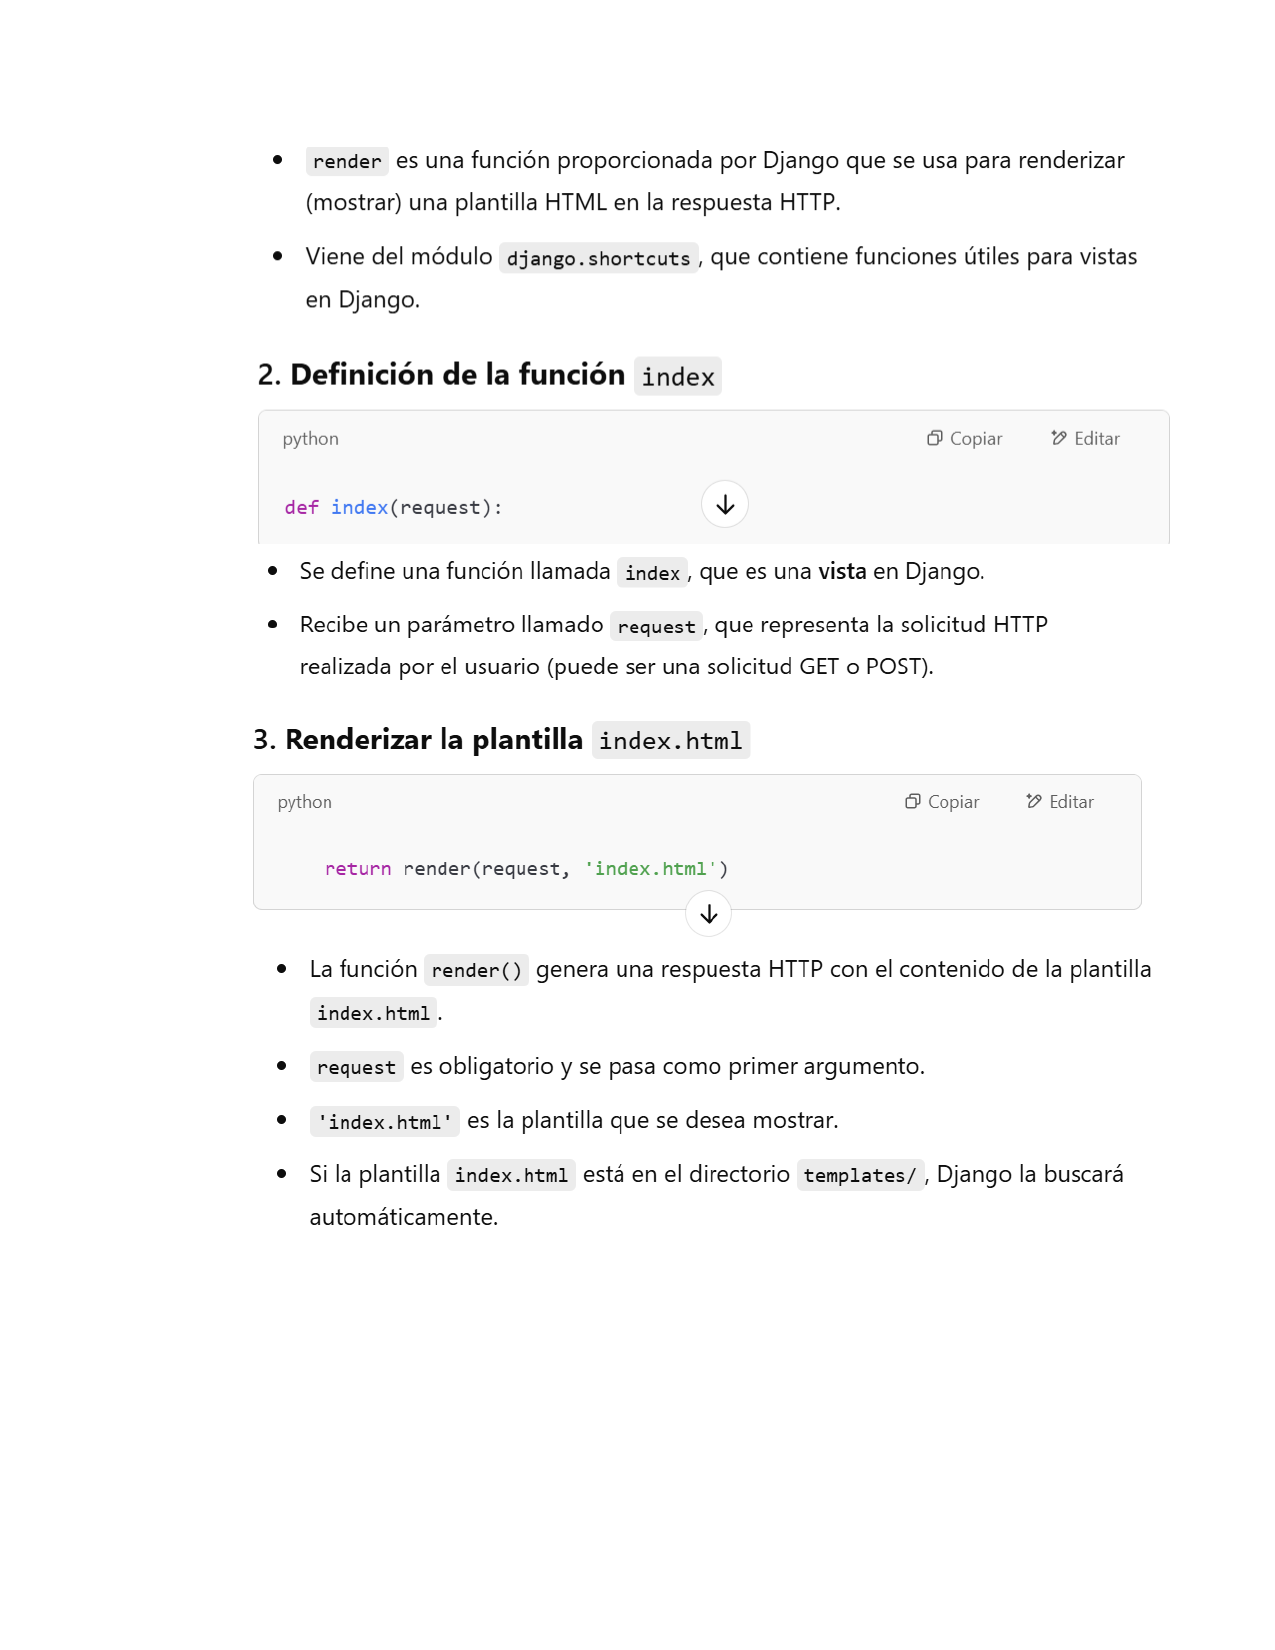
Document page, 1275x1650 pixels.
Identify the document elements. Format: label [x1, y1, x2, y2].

picture [252, 147, 1173, 544]
picture [252, 949, 1173, 1253]
picture [252, 548, 1173, 944]
